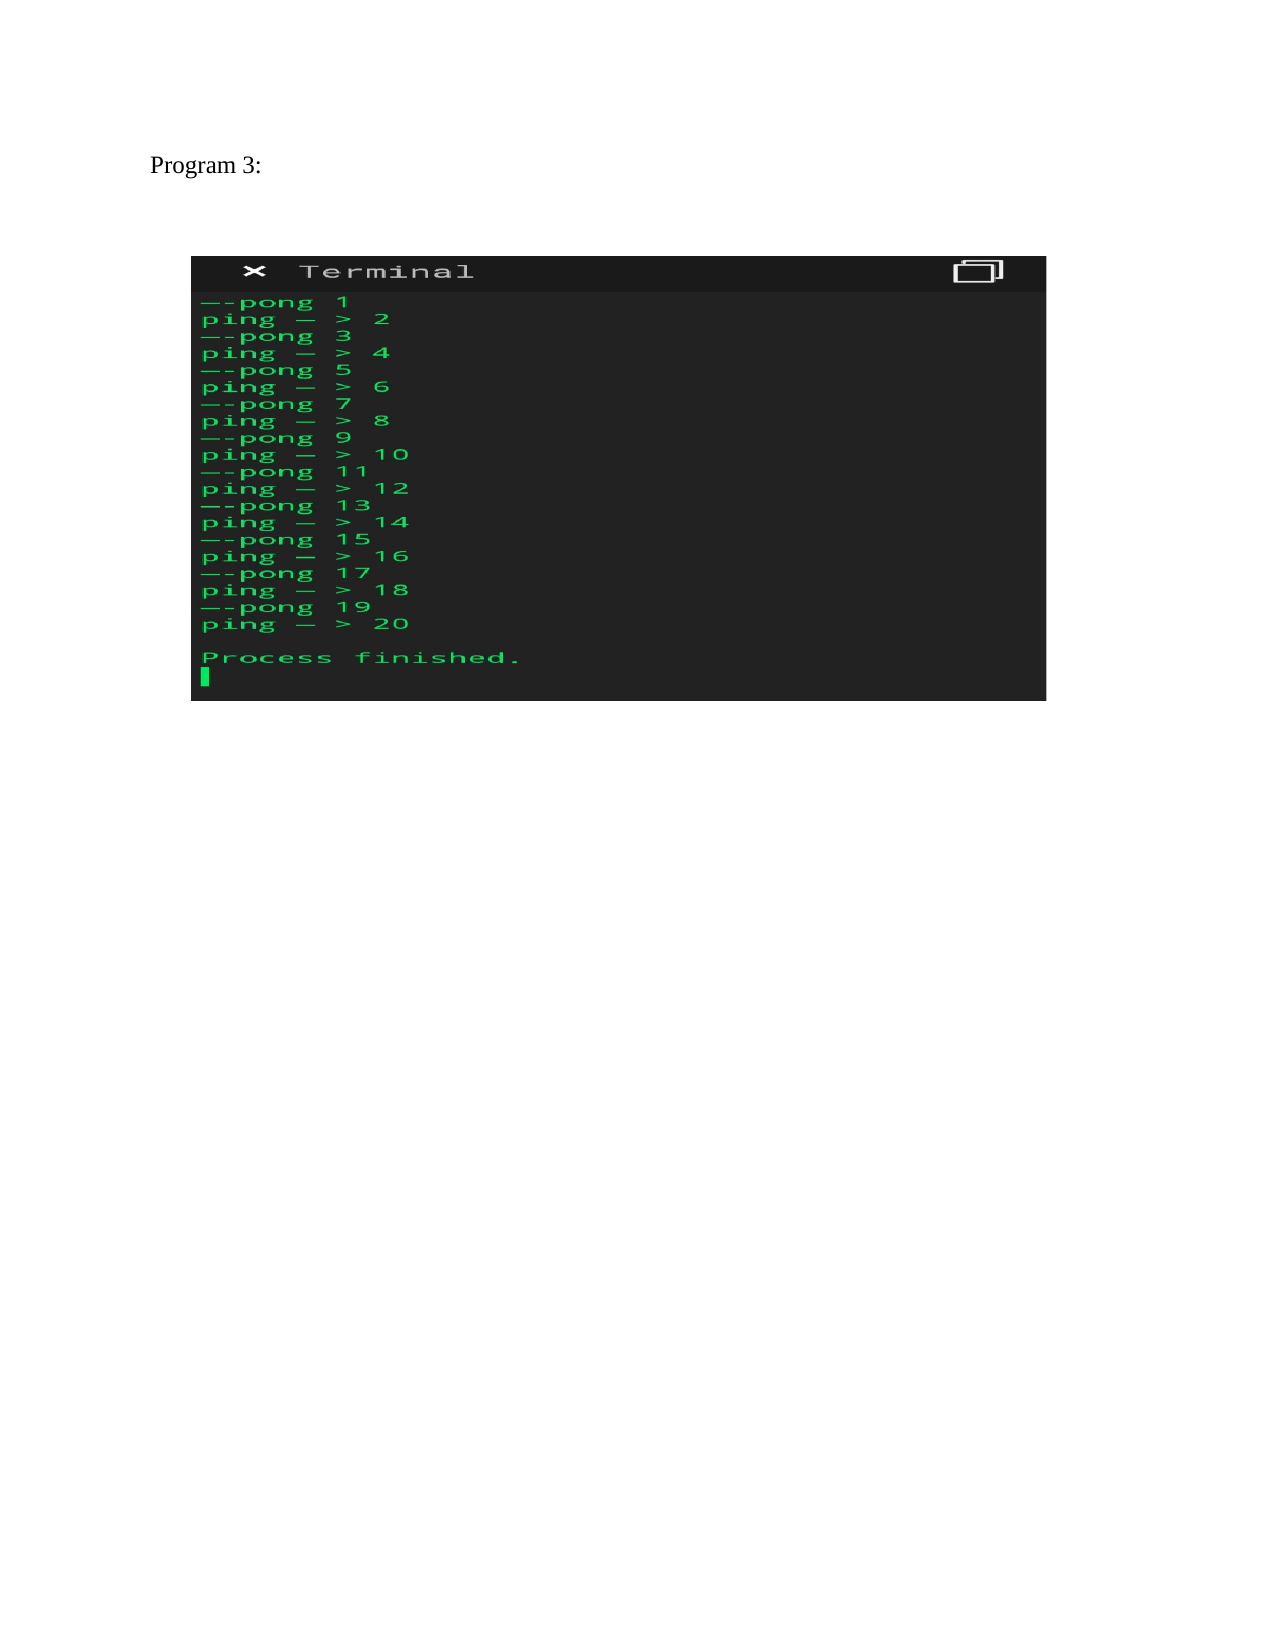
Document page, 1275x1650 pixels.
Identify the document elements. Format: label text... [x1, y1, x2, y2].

picture [191, 256, 1047, 701]
text Program 3: [150, 150, 1125, 179]
